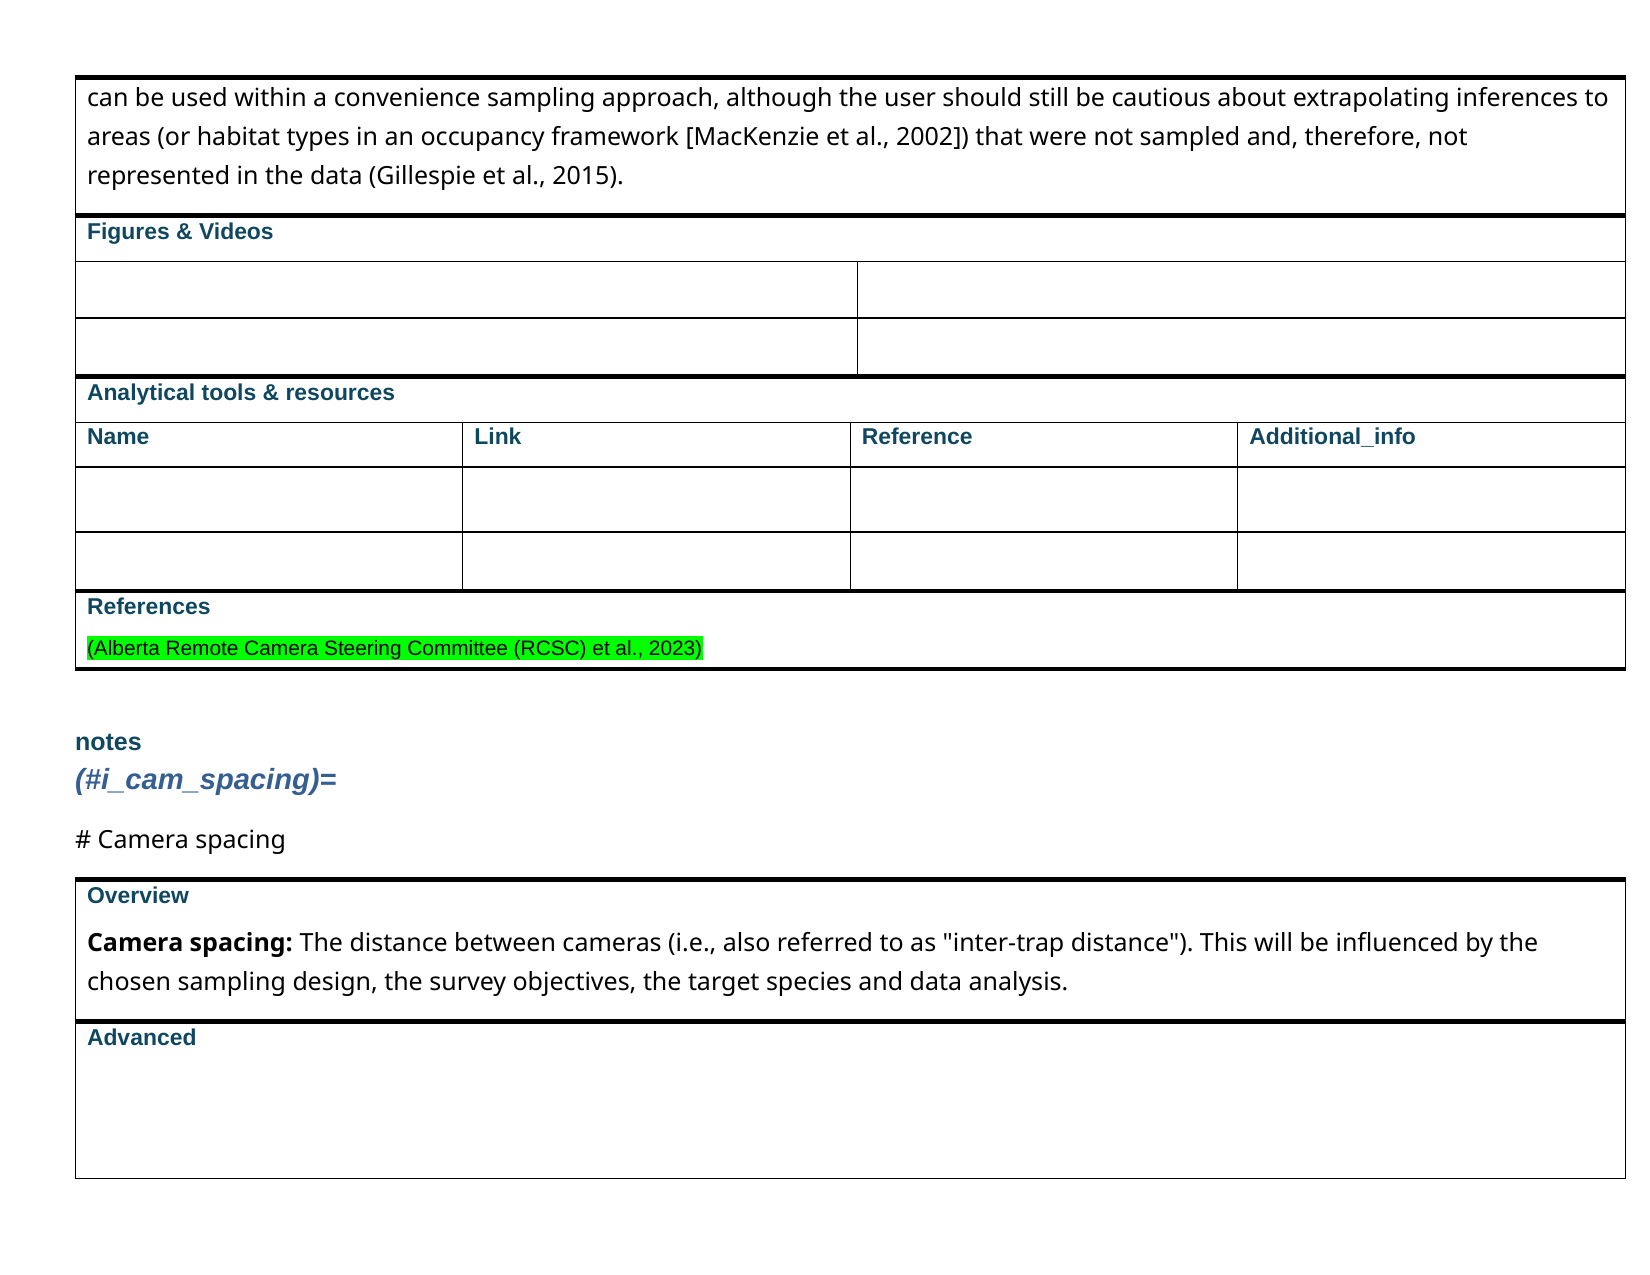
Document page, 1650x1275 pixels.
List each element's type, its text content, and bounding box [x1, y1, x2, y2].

table_cell [851, 468, 1237, 531]
table_cell References (Alberta Remote Camera Steering Committee (RCSC) et al., 2023) [76, 593, 1625, 666]
text # Camera spacing [75, 821, 1575, 855]
table_cell [1238, 533, 1625, 588]
table_cell [858, 319, 1625, 374]
table_cell [463, 468, 850, 531]
table_cell [76, 319, 857, 374]
text notes [75, 727, 1575, 756]
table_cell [76, 80, 1625, 213]
table_cell Link [463, 423, 850, 466]
table_cell Analytical tools & resources [76, 379, 1625, 422]
table_cell [76, 468, 462, 531]
table_cell [76, 533, 462, 588]
table_cell [858, 262, 1625, 317]
table_cell Reference [851, 423, 1237, 466]
table_cell [76, 262, 857, 317]
subtitle (#i_cam_spacing)= [75, 762, 1575, 795]
table_cell [463, 533, 850, 588]
table_cell Name [76, 423, 462, 466]
table_cell Additional_info [1238, 423, 1625, 466]
table_cell Advanced [76, 1024, 1625, 1177]
table_cell Figures & Videos [76, 218, 1625, 261]
table_cell [1238, 468, 1625, 531]
table_header Overview Camera spacing: The distance between cameras (i.e., also referred to as "inter-trap distance"). This will be influenced by the chosen sampling design, the survey objectives, the target species and data analysis. [76, 882, 1625, 1019]
table_cell [851, 533, 1237, 588]
